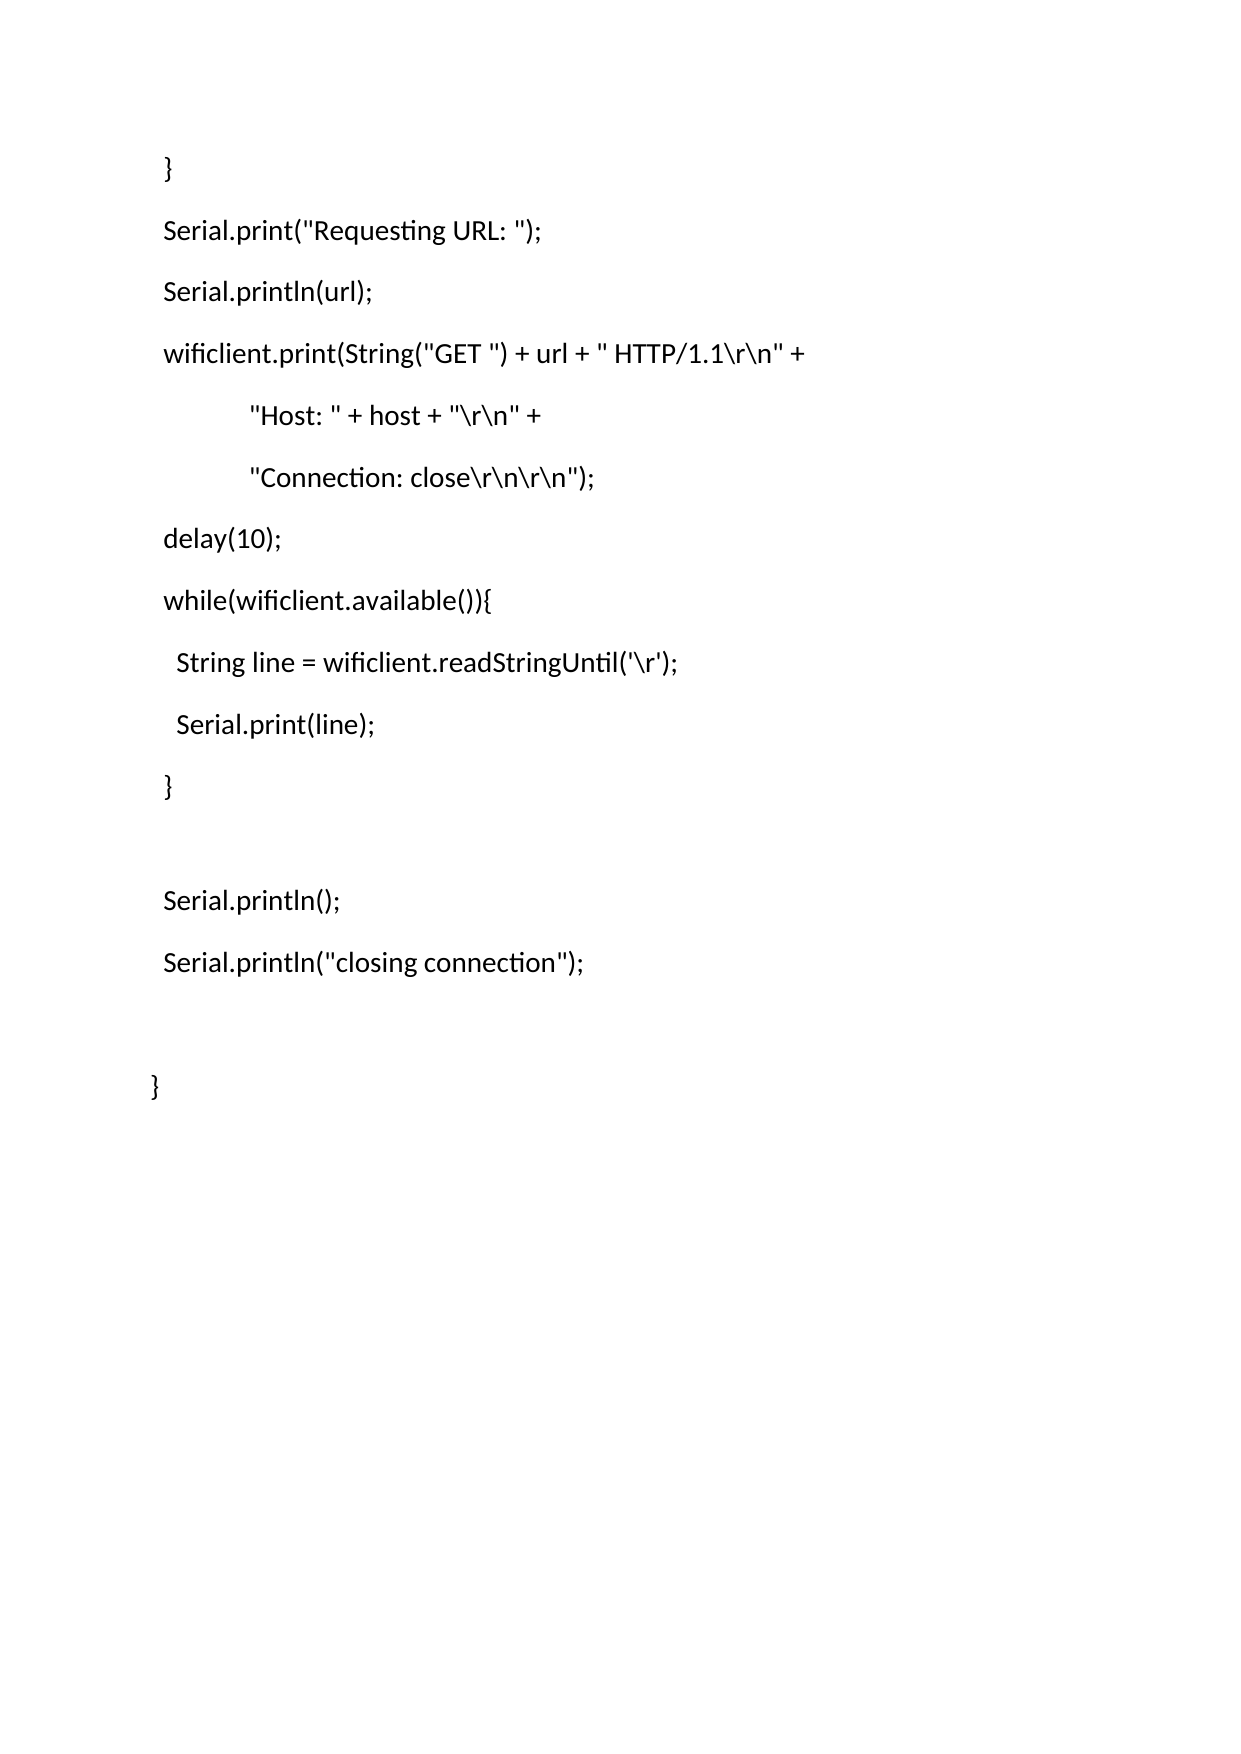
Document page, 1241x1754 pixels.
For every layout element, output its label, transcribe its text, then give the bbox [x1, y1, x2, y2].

text "Connection: close\r\n\r\n"); [150, 459, 1090, 494]
text Serial.println(url); [150, 273, 1090, 309]
text Serial.println("closing connection"); [150, 944, 1090, 980]
text } [150, 1068, 1090, 1103]
text Serial.println(); [150, 882, 1090, 918]
text wificlient.print(String("GET ") + url + " HTTP/1.1\r\n" + [150, 335, 1090, 371]
text Serial.print(line); [150, 706, 1090, 742]
text while(wificlient.available()){ [150, 582, 1090, 618]
text "Host: " + host + "\r\n" + [150, 397, 1090, 433]
text String line = wificlient.readStringUntil('\r'); [150, 644, 1090, 680]
text } [150, 768, 1090, 803]
text Serial.print("Requesting URL: "); [150, 212, 1090, 247]
text } [150, 150, 1090, 186]
text delay(10); [150, 521, 1090, 556]
